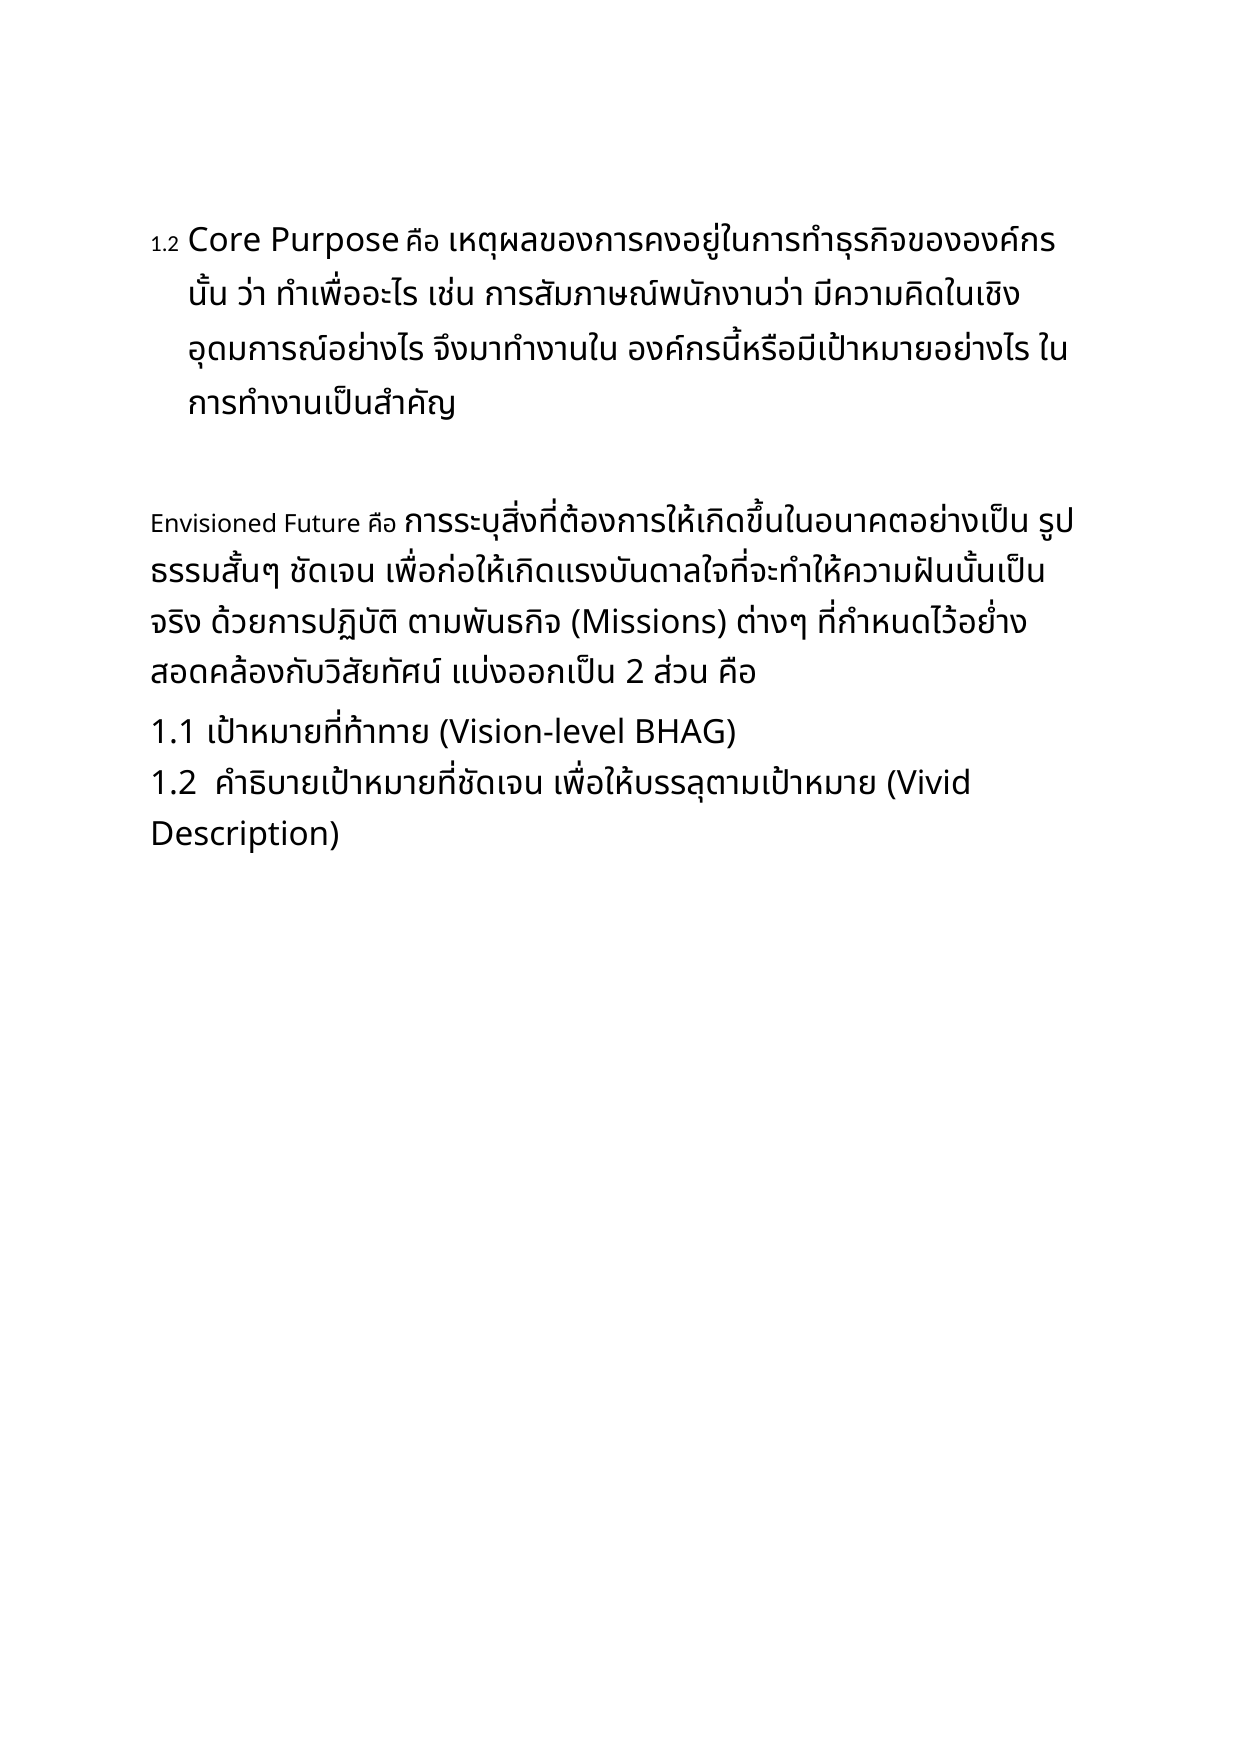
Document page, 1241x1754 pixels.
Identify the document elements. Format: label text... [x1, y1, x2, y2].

text 1.1 เป้าหมายที่ท้าทาย (Vision-level BHAG) 1.2 คำธิบายเป้าหมายที่ชัดเจน เพื่อให้บรรลุตามเป้าหมาย (Vivid Description) [150, 708, 1090, 889]
text Envisioned Future คือ การระบุสิ่งที่ต้องการให้เกิดขึ้นในอนาคตอย่างเป็น รูปธรรมสั้นๆ ชัดเจน เพื่อก่อให้เกิดแรงบันดาลใจที่จะทำให้ความฝันนั้นเป็นจริง ด้วยการปฏิบัติ ตามพันธกิจ (Missions) ต่างๆ ที่กำหนดไว้อย่ำงสอดคล้องกับวิสัยทัศน์ แบ่งออกเป็น 2 ส่วน คือ [150, 497, 1090, 699]
list Core Purpose คือ เหตุผลของการคงอยู่ในการทำธุรกิจขององค์กรนั้น ว่า ทำเพื่ออะไร เช่น การสัมภาษณ์พนักงานว่า มีความคิดในเชิงอุดมการณ์อย่างไร จึงมาทำงานใน องค์กรนี้หรือมีเป้าหมายอย่างไร ในการทำงานเป็นสำคัญ [150, 216, 1090, 429]
